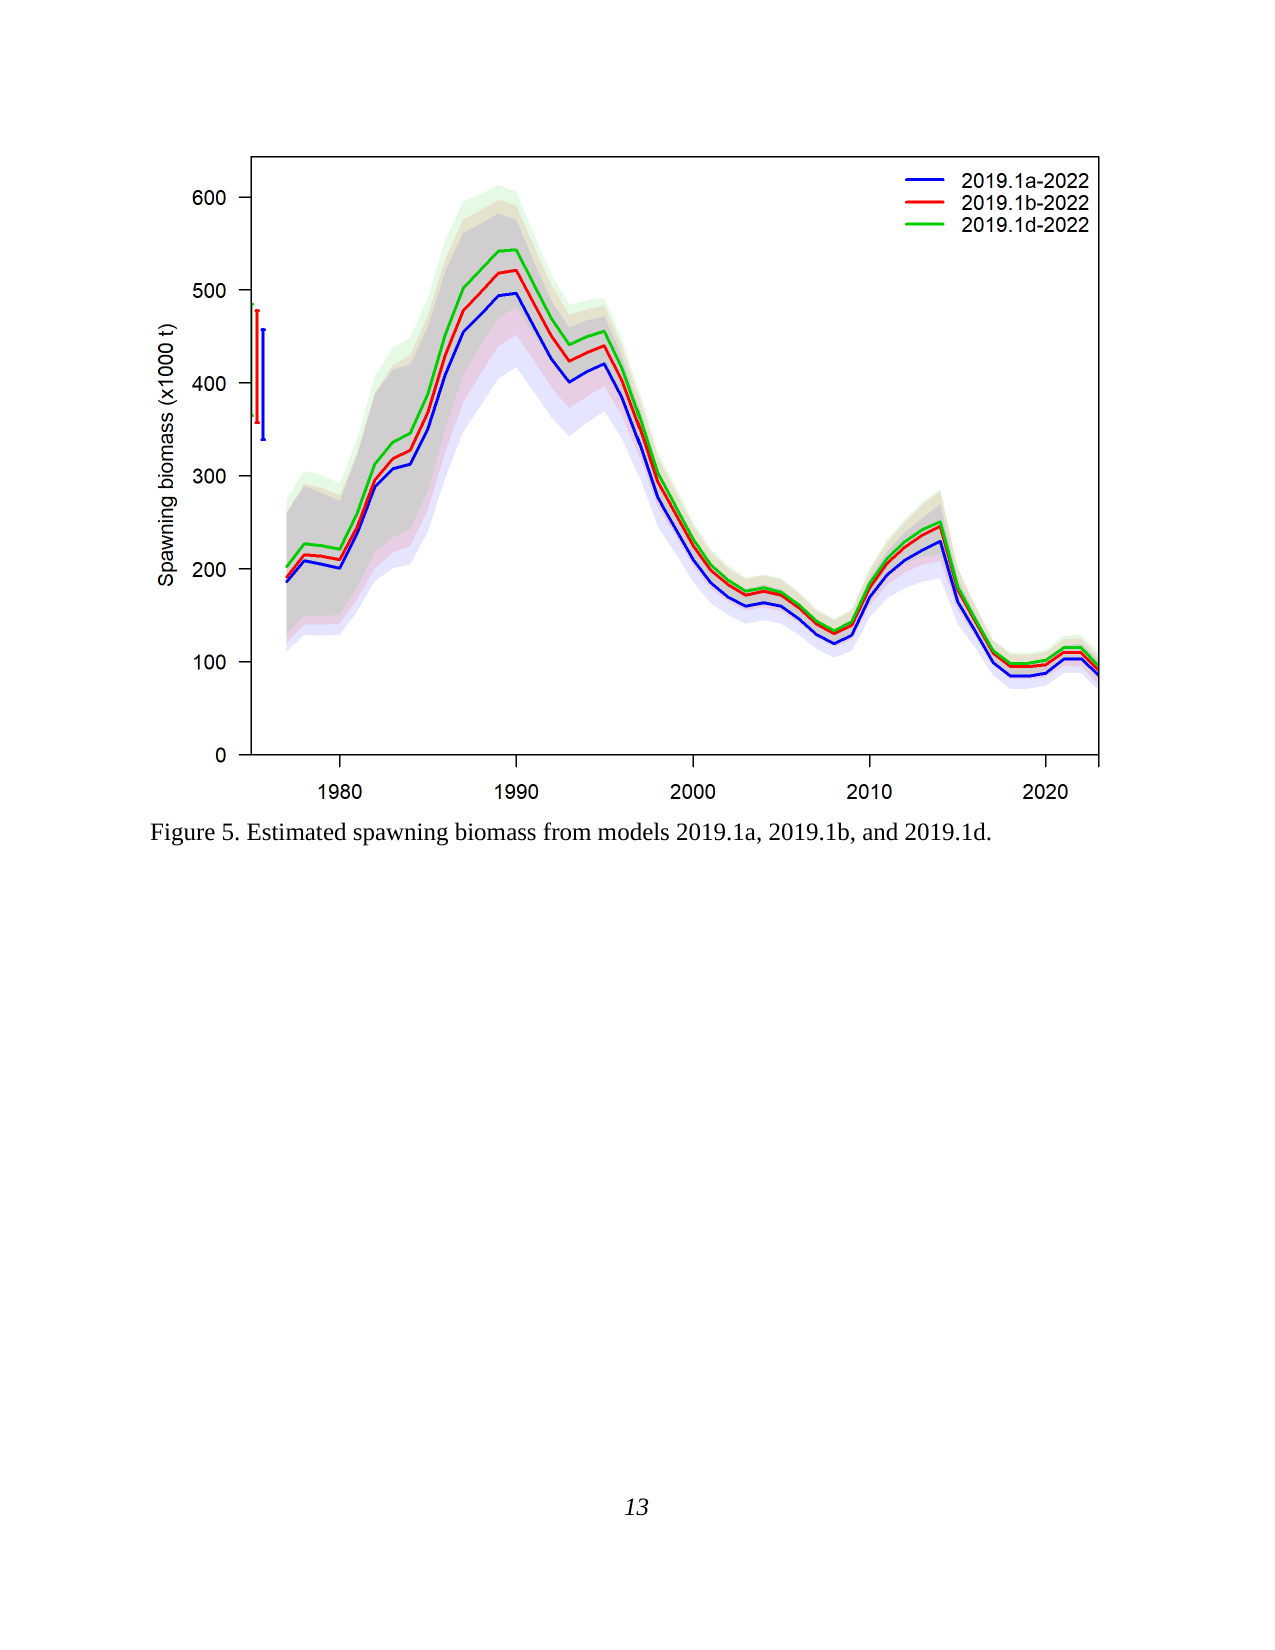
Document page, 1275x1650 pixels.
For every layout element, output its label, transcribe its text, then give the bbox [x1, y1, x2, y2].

text Figure 5. Estimated spawning biomass from models 2019.1a, 2019.1b, and 2019.1d. [150, 817, 1125, 846]
picture [150, 150, 1125, 806]
